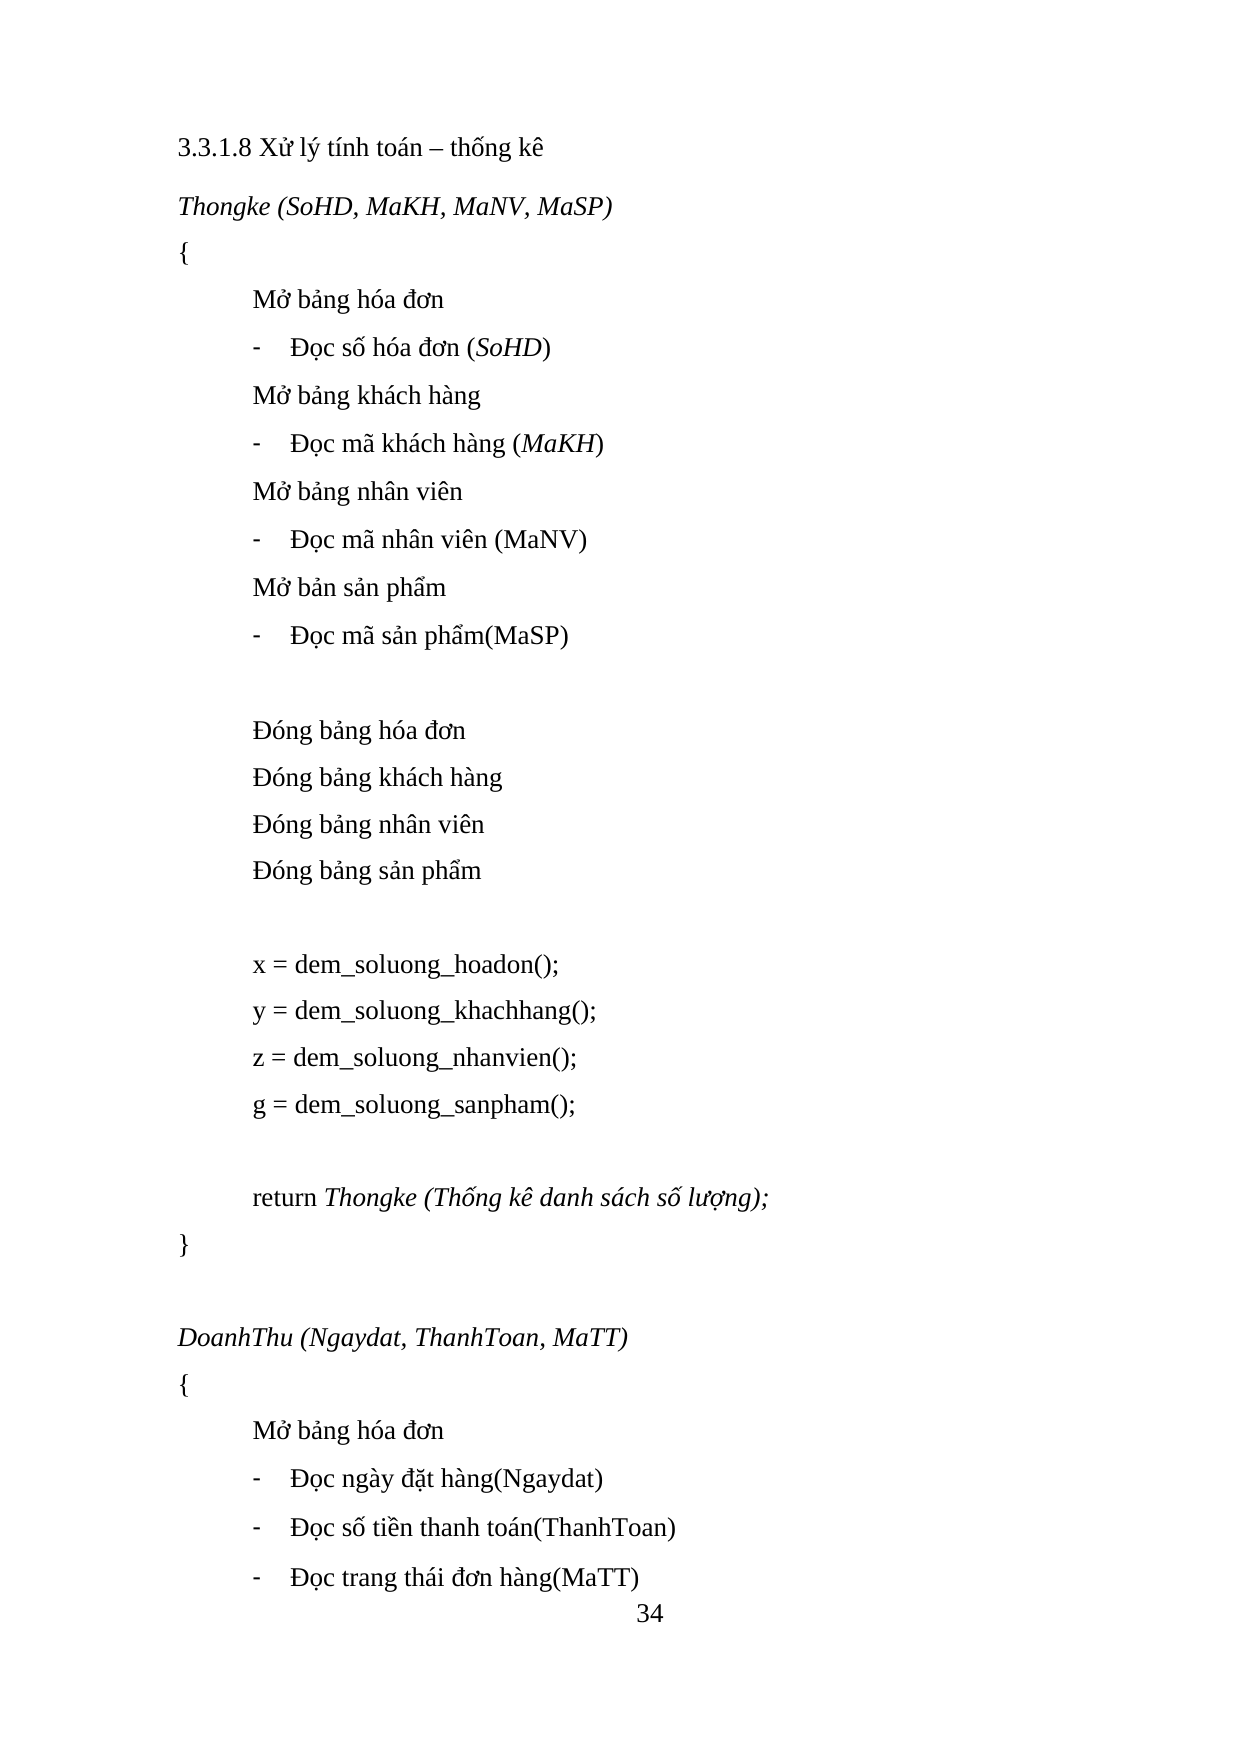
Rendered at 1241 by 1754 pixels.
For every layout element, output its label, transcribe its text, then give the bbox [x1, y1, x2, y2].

list Đọc số hóa đơn (SoHD) [252, 330, 1122, 363]
subtitle Xử lý tính toán – thống kê [177, 131, 1122, 162]
list z = dem_soluong_nhanvien(); [252, 1041, 1122, 1072]
text Mở bản sản phẩm [252, 572, 1122, 603]
text DoanhThu (Ngaydat, ThanhToan, MaTT) { [177, 1321, 1122, 1399]
text } [177, 1228, 1122, 1259]
text Mở bảng hóa đơn [177, 283, 1122, 314]
list Đọc trang thái đơn hàng(MaTT) [252, 1560, 1122, 1593]
list g = dem_soluong_sanpham(); [252, 1088, 1122, 1119]
list Đóng bảng nhân viên [252, 808, 1122, 839]
text Mở bảng khách hàng [252, 379, 1122, 410]
text Mở bảng nhân viên [252, 475, 1122, 507]
list x = dem_soluong_hoadon(); [252, 948, 1122, 979]
list return Thongke (Thống kê danh sách số lượng); [252, 1181, 1122, 1212]
text Thongke (SoHD, MaKH, MaNV, MaSP) { [177, 190, 1122, 268]
list Đọc mã sản phẩm(MaSP) [252, 618, 1122, 651]
list Đóng bảng hóa đơn [252, 714, 1122, 746]
text Mở bảng hóa đơn [177, 1414, 1122, 1446]
list Đóng bảng khách hàng [252, 761, 1122, 792]
list Đóng bảng sản phẩm [252, 854, 1122, 886]
list Đọc số tiền thanh toán(ThanhToan) [252, 1511, 1122, 1543]
list y = dem_soluong_khachhang(); [252, 994, 1122, 1026]
list Đọc mã nhân viên (MaNV) [252, 522, 1122, 555]
list Đọc mã khách hàng (MaKH) [252, 426, 1122, 459]
list Đọc ngày đặt hàng(Ngaydat) [252, 1461, 1122, 1494]
